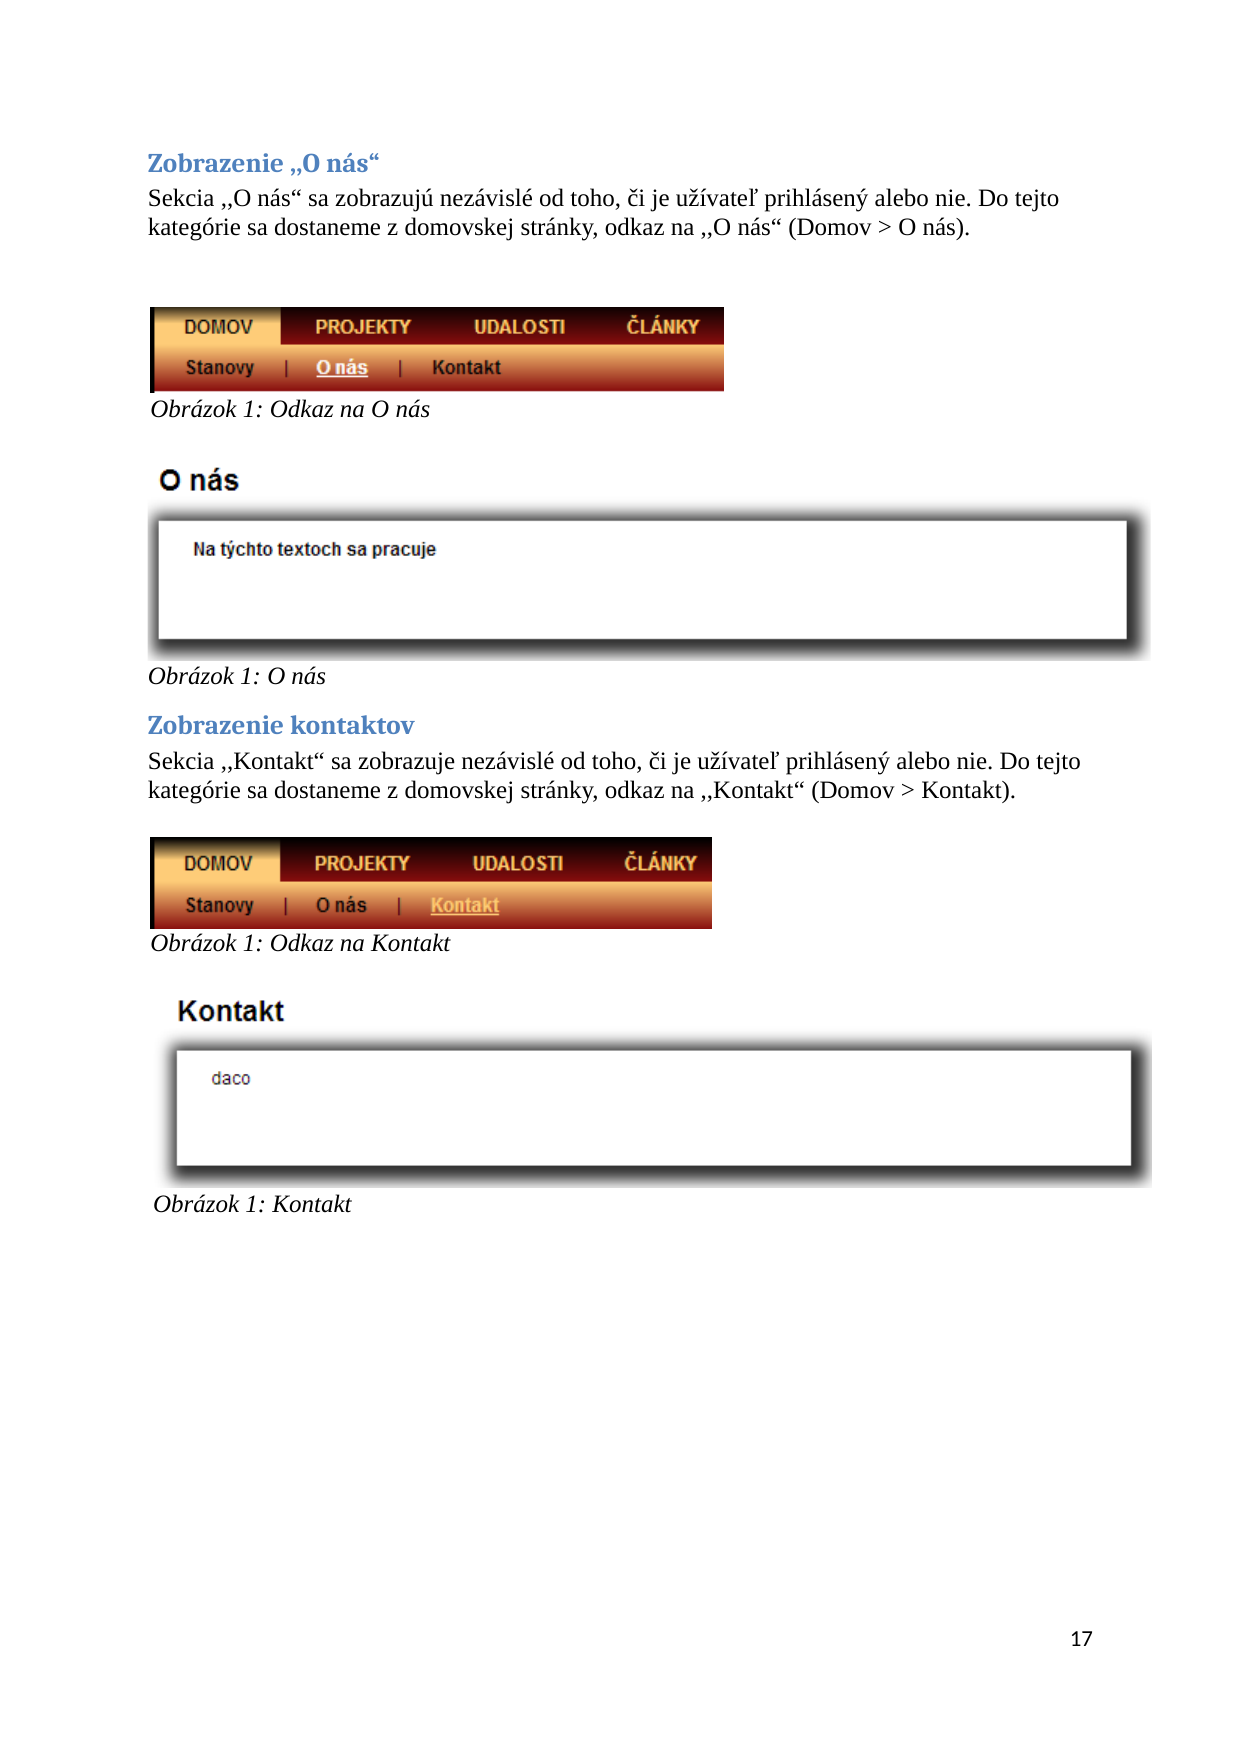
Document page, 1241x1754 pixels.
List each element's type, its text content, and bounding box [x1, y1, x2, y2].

subtitle Zobrazenie ,,O nás“ [148, 148, 1093, 179]
subtitle Zobrazenie kontaktov [148, 690, 1093, 741]
text Sekcia ,,O nás“ sa zobrazujú nezávislé od toho, či je užívateľ prihlásený alebo nie. Do tejto kategórie sa dostaneme z domovskej stránky, odkaz na ,,O nás“ (Domov > O nás). [148, 183, 1093, 241]
text Sekcia ,,Kontakt“ sa zobrazuje nezávislé od toho, či je užívateľ prihlásený alebo nie. Do tejto kategórie sa dostaneme z domovskej stránky, odkaz na ,,Kontakt“ (Domov > Kontakt). [148, 746, 1093, 803]
subtitle Zobrazenie kontaktov [148, 303, 1093, 446]
